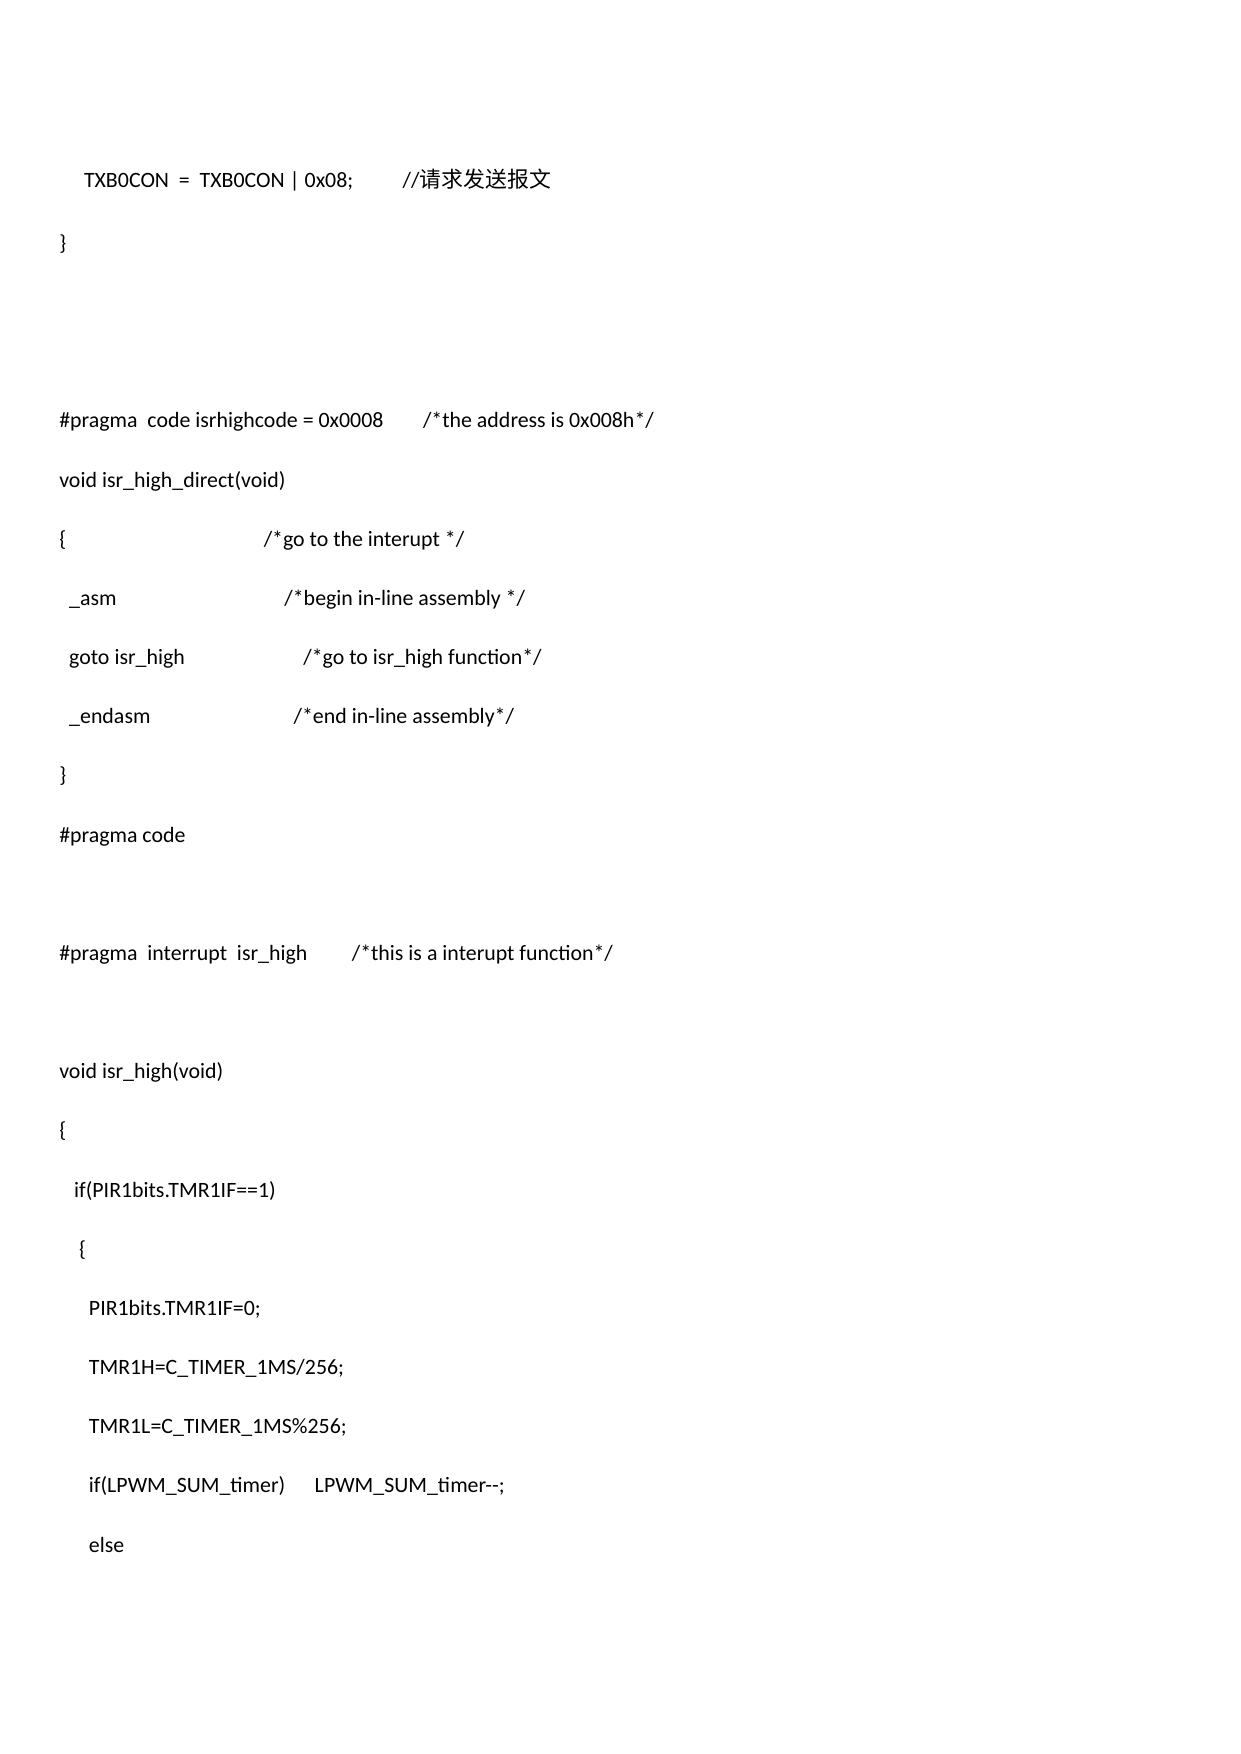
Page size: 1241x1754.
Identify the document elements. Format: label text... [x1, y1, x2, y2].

text void isr_high_direct(void) [59, 463, 1167, 495]
text if(PIR1bits.TMR1IF==1) [59, 1173, 1167, 1205]
text if(LPWM_SUM_timer) LPWM_SUM_timer--; [59, 1469, 1167, 1501]
text PIR1bits.TMR1IF=0; [59, 1291, 1167, 1324]
text { [59, 1232, 1167, 1264]
text #pragma code [59, 818, 1167, 850]
text void isr_high(void) [59, 1054, 1167, 1087]
text #pragma code isrhighcode = 0x0008 /*the address is 0x008h*/ [59, 404, 1167, 436]
text { [59, 1114, 1167, 1146]
text } [59, 759, 1167, 791]
text goto isr_high /*go to isr_high function*/ [59, 640, 1167, 673]
text _endasm /*end in-line assembly*/ [59, 699, 1167, 732]
text else [59, 1528, 1167, 1560]
text TXB0CON = TXB0CON | 0x08; //请求发送报文 [59, 162, 1167, 194]
text } [59, 226, 1167, 259]
text TMR1L=C_TIMER_1MS%256; [59, 1409, 1167, 1442]
text _asm /*begin in-line assembly */ [59, 581, 1167, 614]
text TMR1H=C_TIMER_1MS/256; [59, 1350, 1167, 1383]
text { /*go to the interupt */ [59, 522, 1167, 554]
text #pragma interrupt isr_high /*this is a interupt function*/ [59, 936, 1167, 969]
